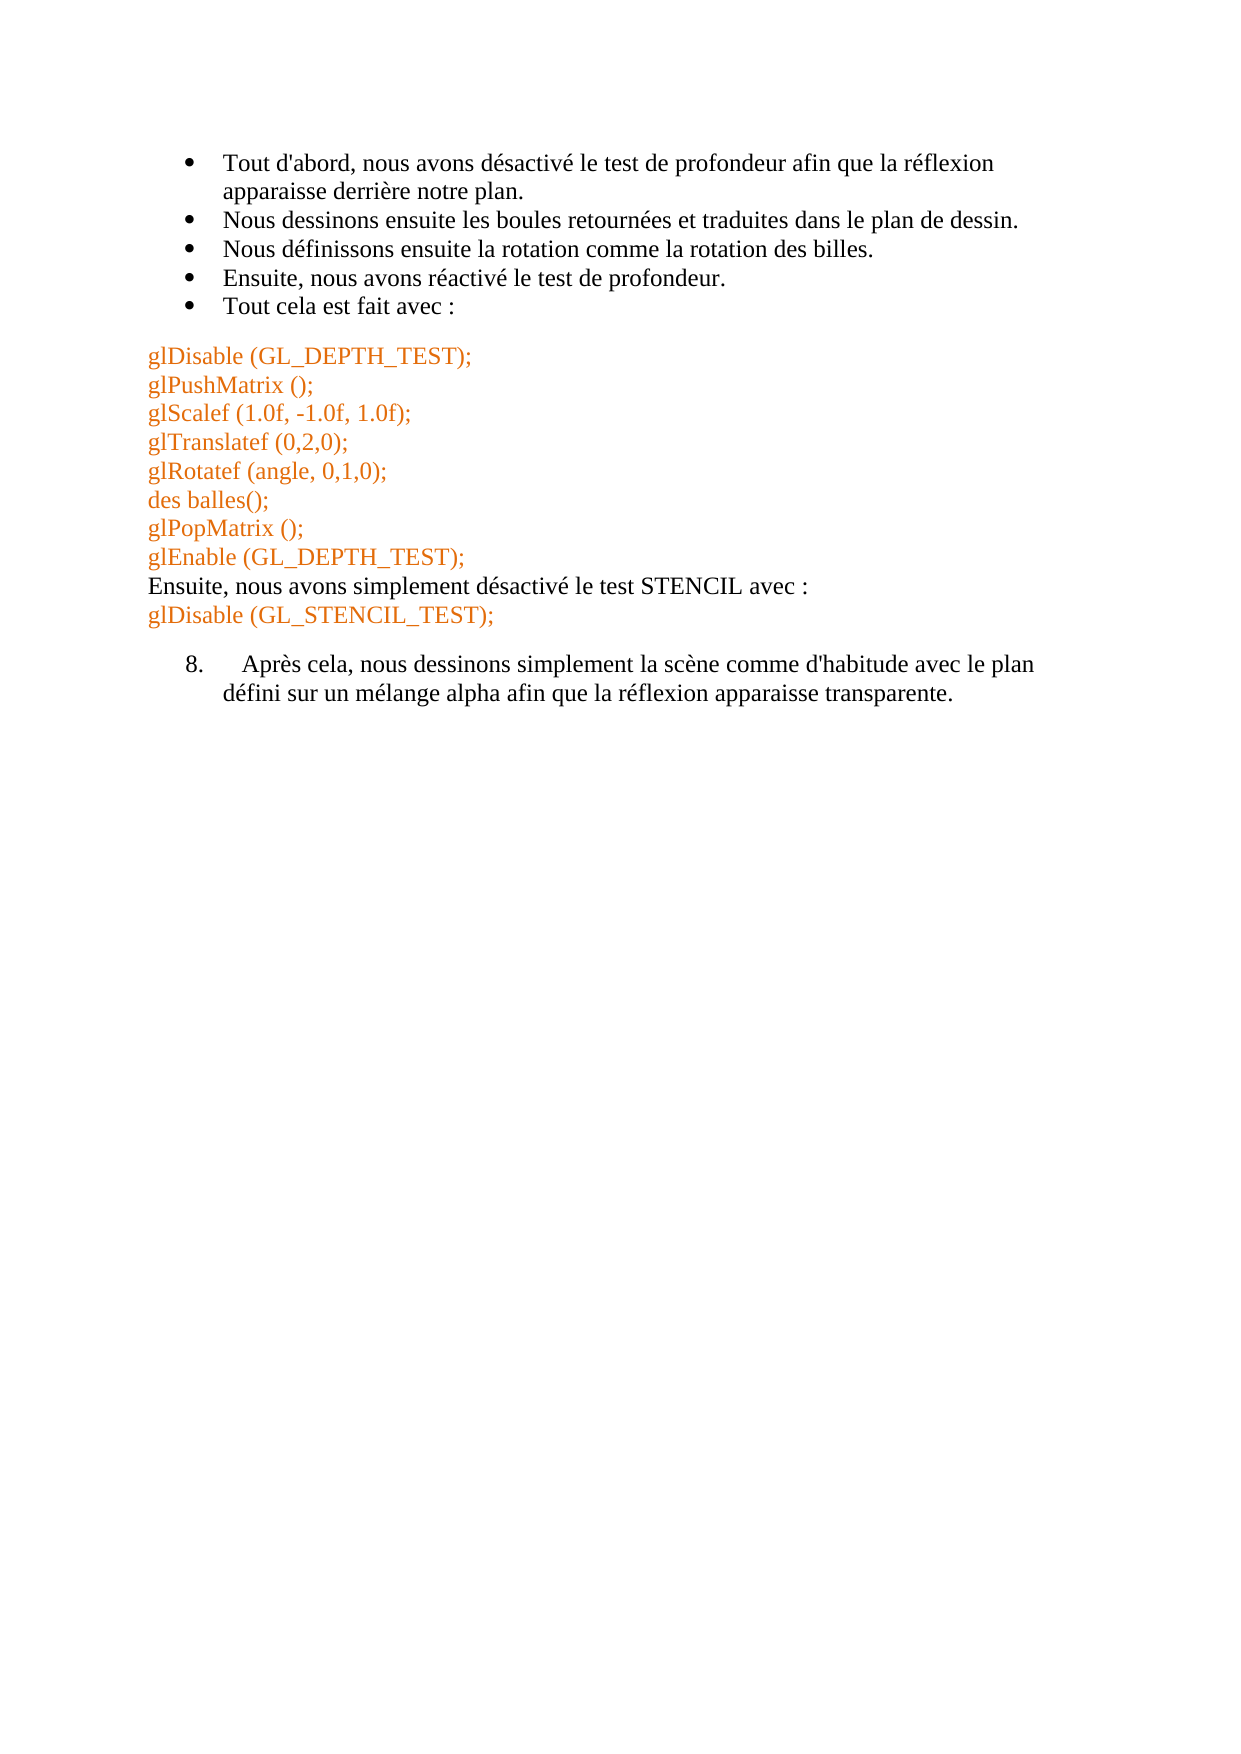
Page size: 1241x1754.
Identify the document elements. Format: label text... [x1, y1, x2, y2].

list Après cela, nous dessinons simplement la scène comme d'habitude avec le plan défini sur un mélange alpha afin que la réflexion apparaisse transparente. [185, 649, 1093, 707]
text glScalef (1.0f, -1.0f, 1.0f); [148, 398, 1093, 427]
text glPushMatrix (); [148, 370, 1093, 398]
text glTranslatef (0,2,0); [148, 427, 1093, 456]
text glRotatef (angle, 0,1,0); [148, 456, 1093, 485]
text glDisable (GL_STENCIL_TEST); [148, 600, 1093, 628]
text glEnable (GL_DEPTH_TEST); [148, 542, 1093, 571]
text glDisable (GL_DEPTH_TEST); [148, 341, 1093, 370]
list Tout cela est fait avec : [185, 291, 1093, 320]
text des balles(); [148, 485, 1093, 513]
list Nous dessinons ensuite les boules retournées et traduites dans le plan de dessin. [185, 205, 1093, 234]
text glPopMatrix (); [148, 513, 1093, 542]
text Ensuite, nous avons simplement désactivé le test STENCIL avec : [148, 571, 1093, 600]
list Nous définissons ensuite la rotation comme la rotation des billes. [185, 234, 1093, 263]
list Ensuite, nous avons réactivé le test de profondeur. [185, 263, 1093, 291]
list Tout d'abord, nous avons désactivé le test de profondeur afin que la réflexion apparaisse derrière notre plan. [185, 148, 1093, 205]
